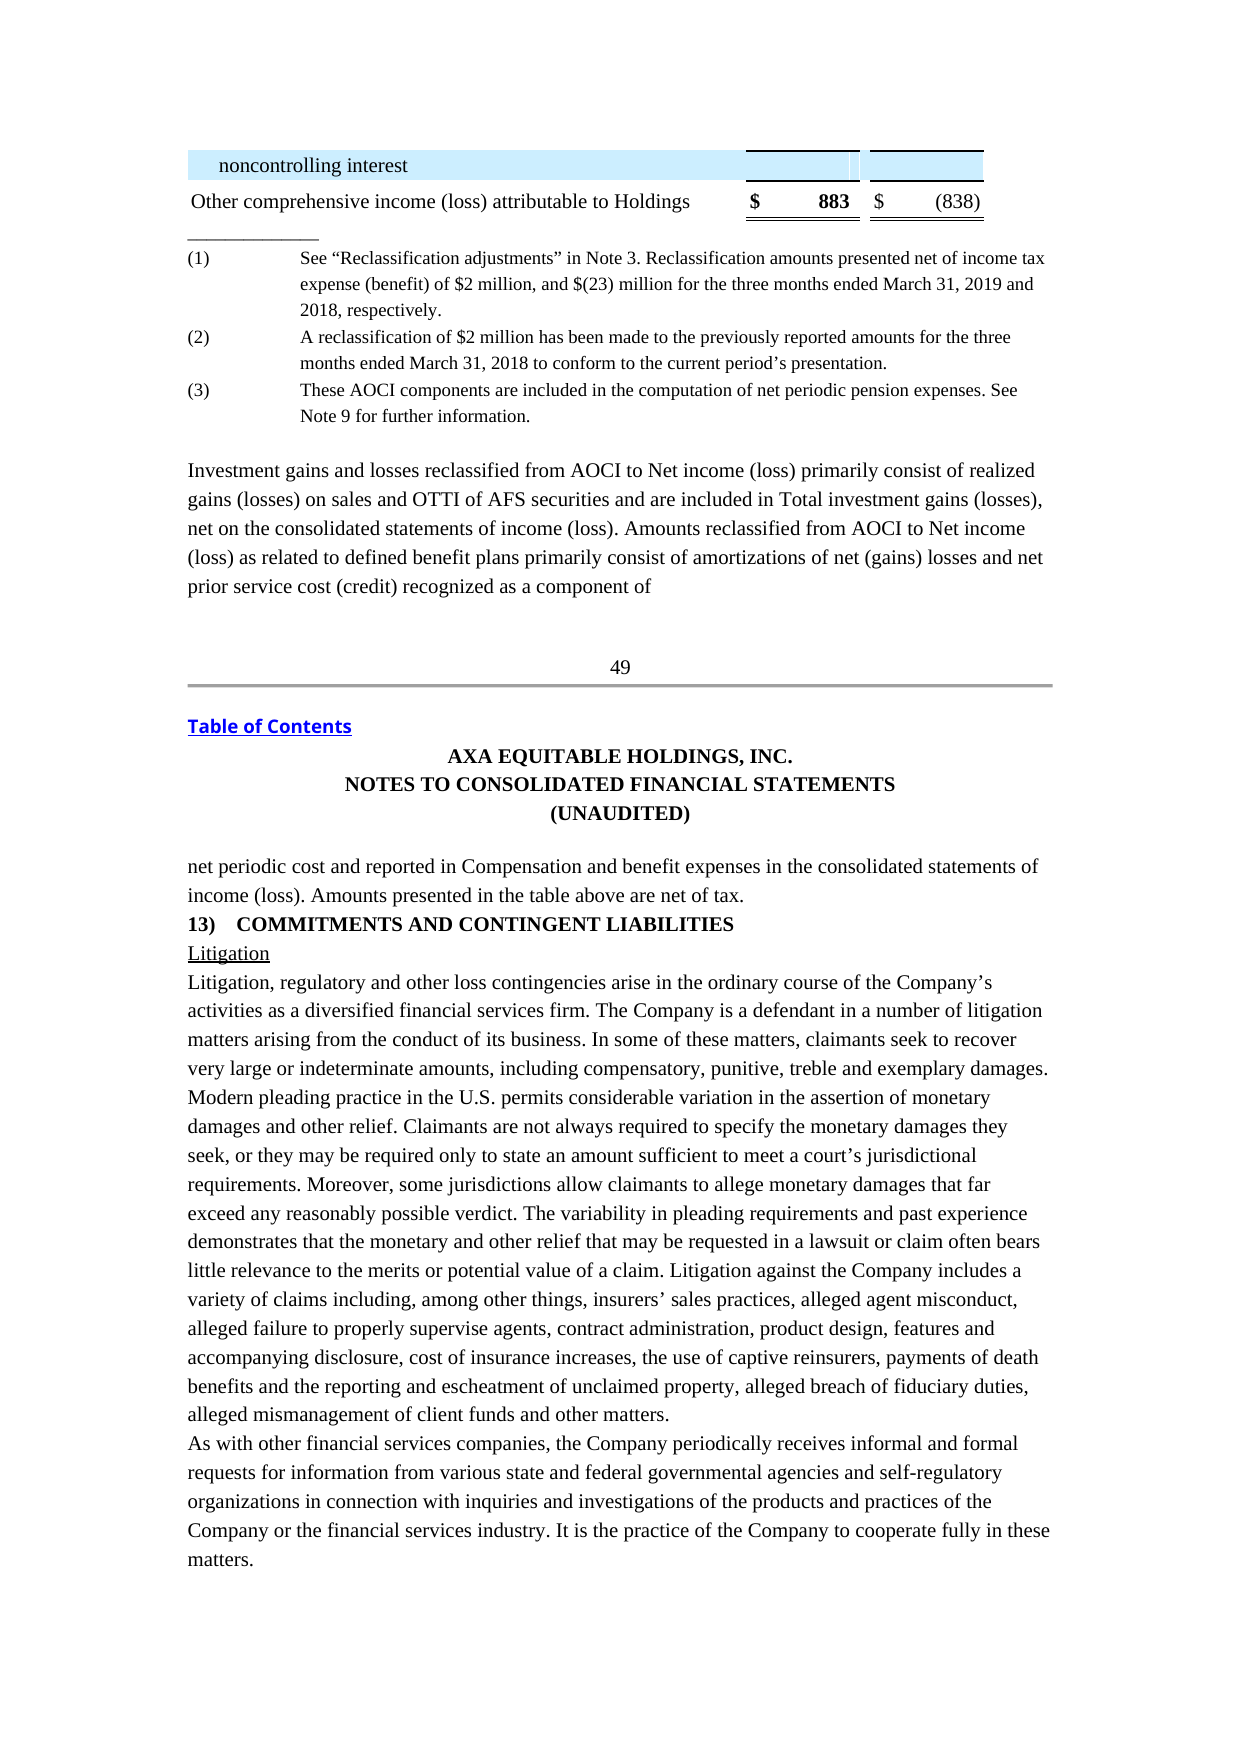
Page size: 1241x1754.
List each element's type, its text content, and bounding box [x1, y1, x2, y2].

text As with other financial services companies, the Company periodically receives informal and formal requests for information from various state and federal governmental agencies and self-regulatory organizations in connection with inquiries and investigations of the products and practices of the Company or the financial services industry. It is the practice of the Company to cooperate fully in these matters. [187, 1431, 1053, 1571]
text ______________ [187, 221, 1053, 243]
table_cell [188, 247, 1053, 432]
text 49 [187, 655, 1053, 679]
text AXA EQUITABLE HOLDINGS, INC. [187, 743, 1053, 768]
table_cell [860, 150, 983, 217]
text Litigation, regulatory and other loss contingencies arise in the ordinary course of the Company’s activities as a diversified financial services firm. The Company is a defendant in a number of litigation matters arising from the conduct of its business. In some of these matters, claimants seek to recover very large or indeterminate amounts, including compensatory, punitive, treble and exemplary damages. Modern pleading practice in the U.S. permits considerable variation in the assertion of monetary damages and other relief. Claimants are not always required to specify the monetary damages they seek, or they may be required only to state an amount sufficient to meet a court’s jurisdictional requirements. Moreover, some jurisdictions allow claimants to allege monetary damages that far exceed any reasonably possible verdict. The variability in pleading requirements and past experience demonstrates that the monetary and other relief that may be requested in a lawsuit or claim often bears little relevance to the merits or potential value of a claim. Litigation against the Company includes a variety of claims including, among other things, insurers’ sales practices, alleged agent misconduct, alleged failure to properly supervise agents, contract administration, product design, features and accompanying disclosure, cost of insurance increases, the use of captive reinsurers, payments of death benefits and the reporting and escheatment of unclaimed property, alleged breach of fiduciary duties, alleged mismanagement of client funds and other matters. [187, 969, 1053, 1426]
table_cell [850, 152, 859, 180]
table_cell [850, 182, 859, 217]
text 13) COMMITMENTS AND CONTINGENT LIABILITIES [187, 912, 1053, 936]
text Table of Contents [187, 713, 1053, 738]
text Litigation [187, 941, 1053, 965]
text (UNAUDITED) [187, 801, 1053, 825]
text net periodic cost and reported in Compensation and benefit expenses in the consolidated statements of income (loss). Amounts presented in the table above are net of tax. [187, 854, 1053, 907]
text NOTES TO CONSOLIDATED FINANCIAL STATEMENTS [187, 772, 1053, 796]
text Investment gains and losses reclassified from AOCI to Net income (loss) primarily consist of realized gains (losses) on sales and OTTI of AFS securities and are included in Total investment gains (losses), net on the consolidated statements of income (loss). Amounts reclassified from AOCI to Net income (loss) as related to defined benefit plans primarily consist of amortizations of net (gains) losses and net prior service cost (credit) recognized as a component of [187, 458, 1053, 598]
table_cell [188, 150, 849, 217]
